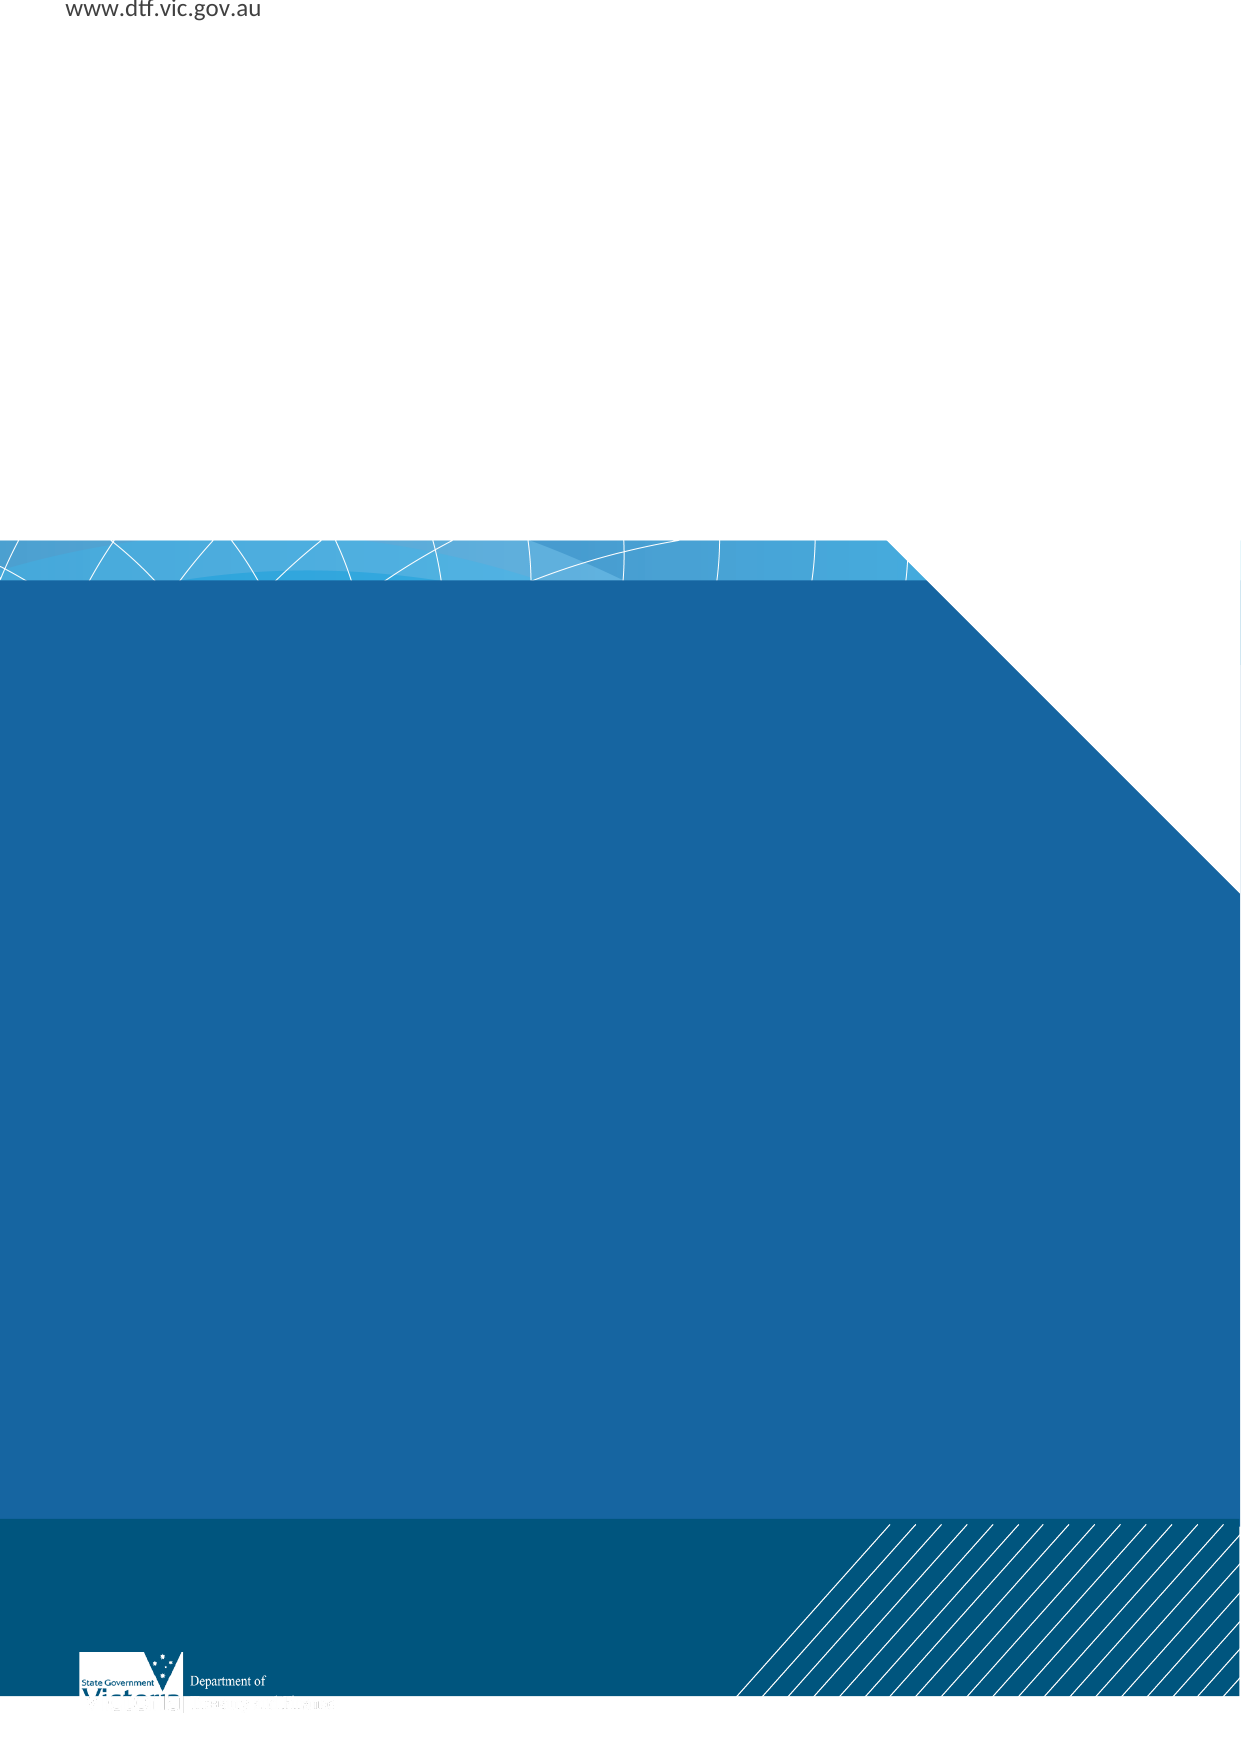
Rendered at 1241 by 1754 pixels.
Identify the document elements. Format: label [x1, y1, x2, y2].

picture [79, 1653, 334, 1713]
picture [0, 540, 925, 580]
